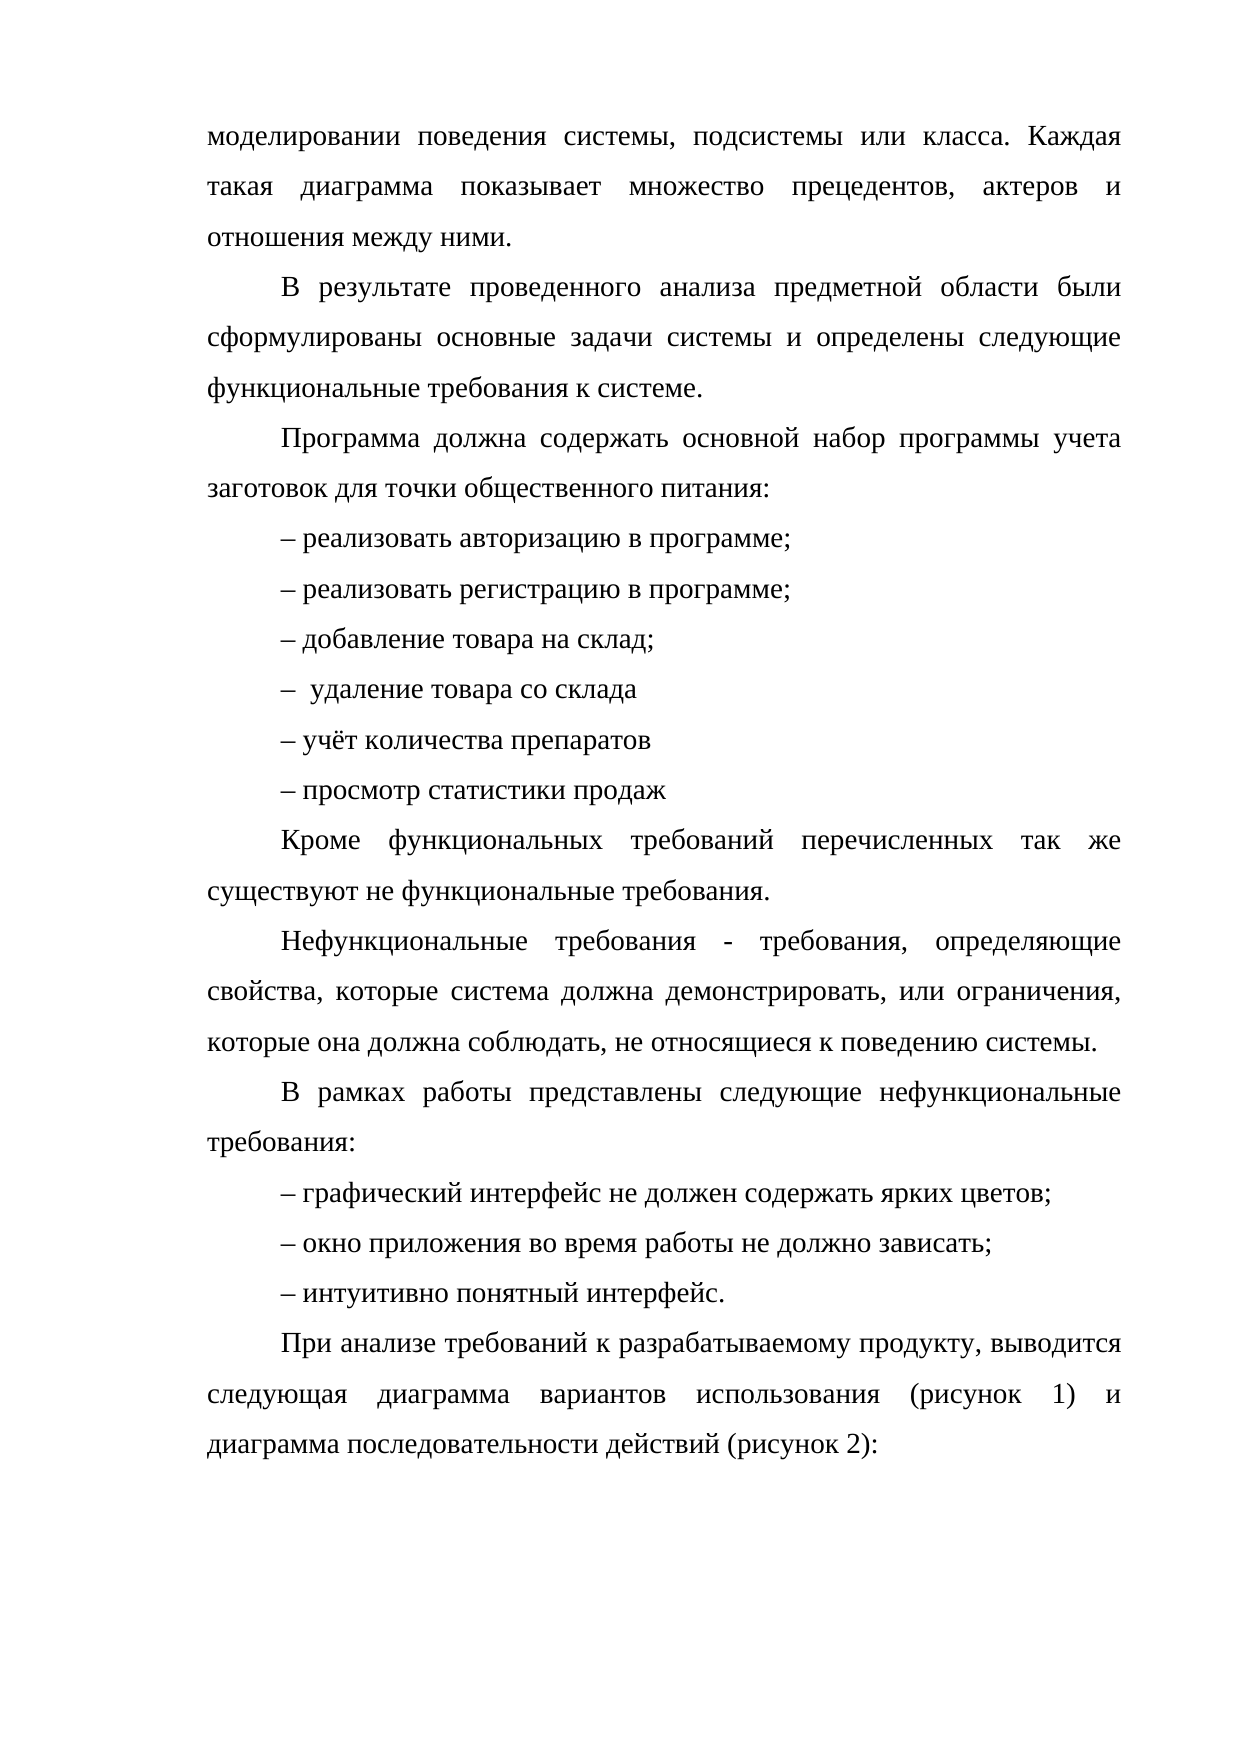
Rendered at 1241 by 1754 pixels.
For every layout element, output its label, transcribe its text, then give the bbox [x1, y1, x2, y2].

list – реализовать регистрацию в программе; [207, 571, 1122, 604]
list – реализовать авторизацию в программе; [207, 521, 1122, 554]
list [207, 118, 1122, 252]
list – графический интерфейс не должен содержать ярких цветов; [207, 1175, 1122, 1208]
list Кроме функциональных требований перечисленных так же существуют не функциональные требования. [207, 822, 1122, 906]
list В рамках работы представлены следующие нефункциональные требования: [207, 1074, 1122, 1158]
list – добавление товара на склад; [207, 621, 1122, 655]
list Нефункциональные требования - требования, определяющие свойства, которые система должна демонстрировать, или ограничения, которые она должна соблюдать, не относящиеся к поведению системы. [207, 923, 1122, 1057]
list Программа должна содержать основной набор программы учета заготовок для точки общественного питания: [207, 420, 1122, 504]
list При анализе требований к разрабатываемому продукту, выводится следующая диаграмма вариантов использования (рисунок 1) и диаграмма последовательности действий (рисунок 2): [207, 1326, 1122, 1460]
list – удаление товара со склада [207, 672, 1122, 705]
list – учёт количества препаратов [207, 722, 1122, 755]
list В результате проведенного анализа предметной области были сформулированы основные задачи системы и определены следующие функциональные требования к системе. [207, 269, 1122, 403]
list – просмотр статистики продаж [207, 772, 1122, 806]
list – окно приложения во время работы не должно зависать; [207, 1225, 1122, 1258]
list – интуитивно понятный интерфейс. [207, 1275, 1122, 1309]
